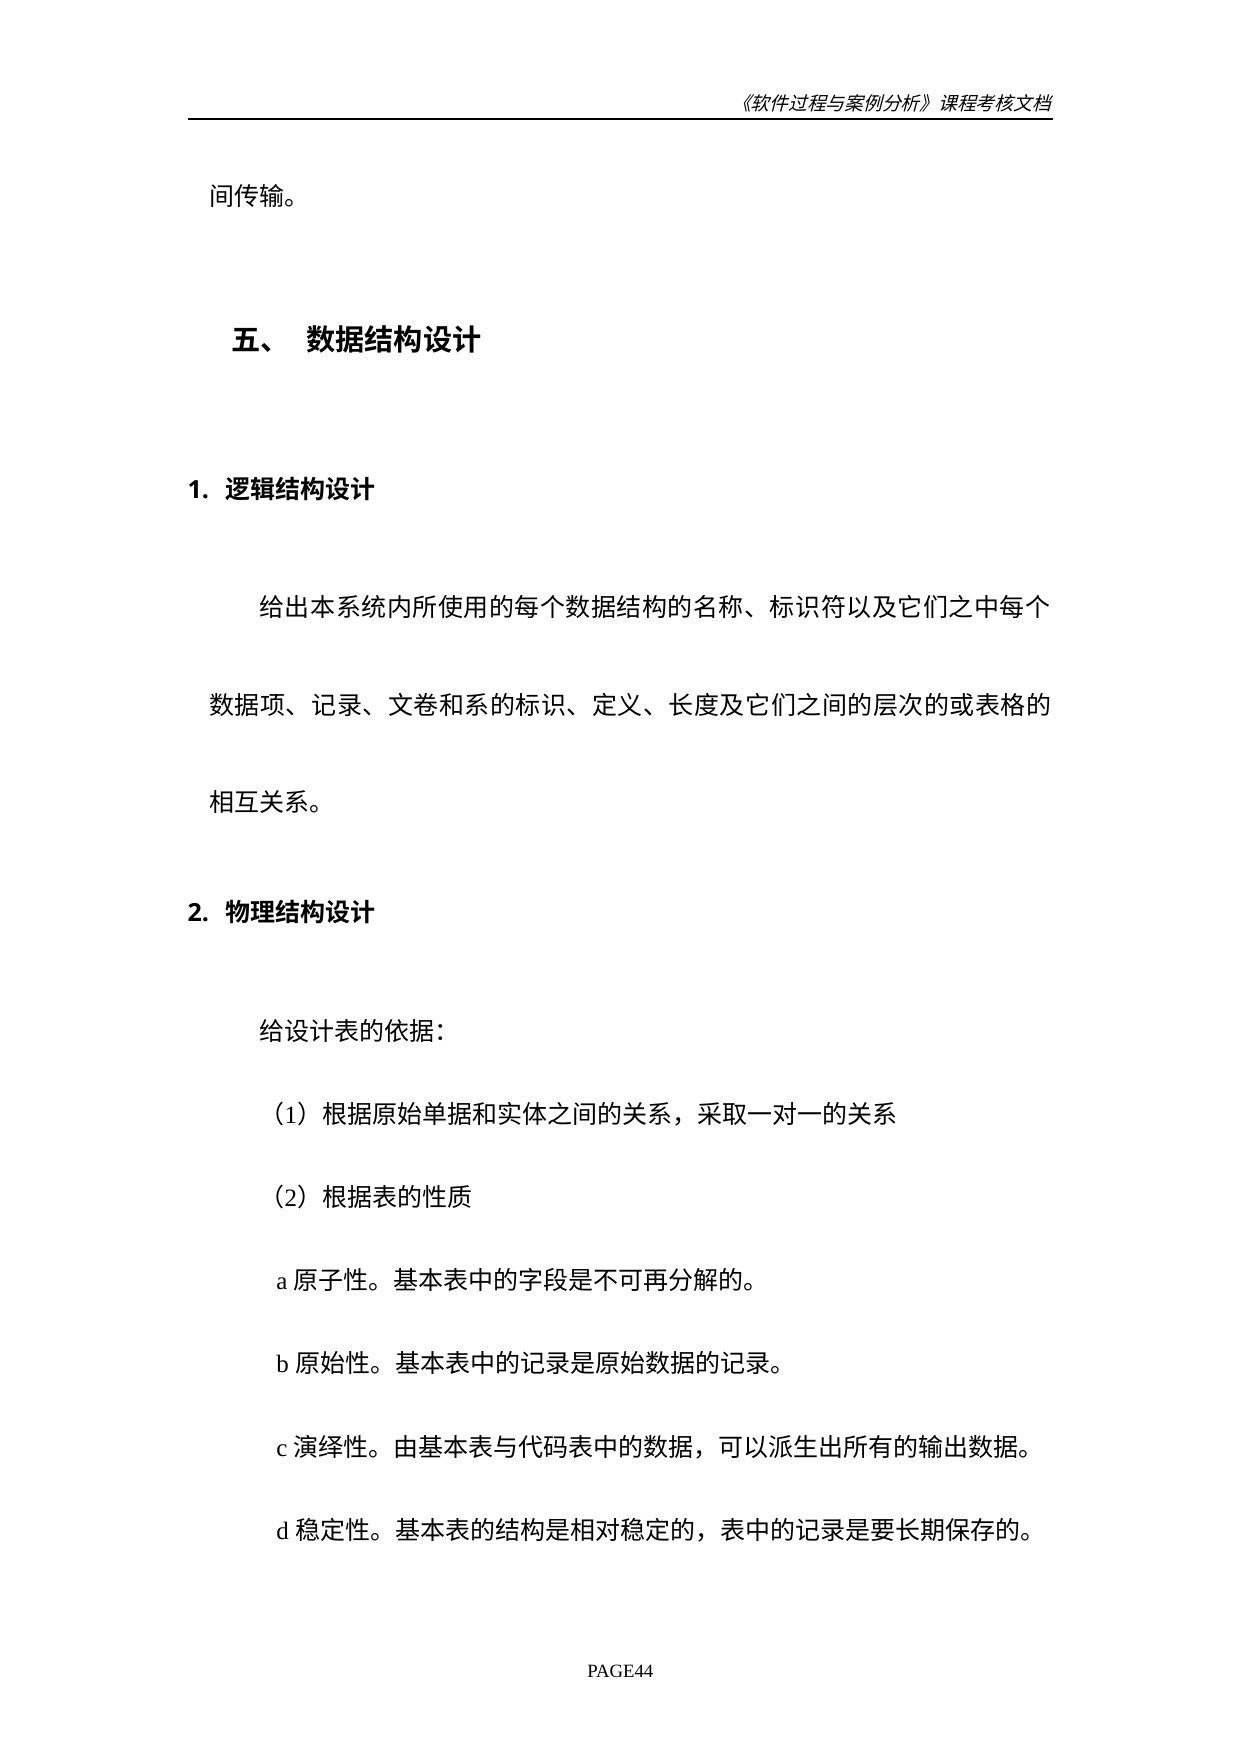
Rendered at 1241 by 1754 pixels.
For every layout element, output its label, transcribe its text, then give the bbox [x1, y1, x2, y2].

text d 稳定性。基本表的结构是相对稳定的，表中的记录是要长期保存的。 [226, 1496, 1053, 1561]
text c 演绎性。由基本表与代码表中的数据，可以派生出所有的输出数据。 [226, 1413, 1053, 1478]
text 给出本系统内所使用的每个数据结构的名称、标识符以及它们之中每个数据项、记录、文卷和系的标识、定义、长度及它们之间的层次的或表格的相互关系。 [209, 573, 1053, 833]
subtitle 数据结构设计 [231, 305, 1053, 370]
subtitle 物理结构设计 [187, 878, 1053, 943]
text （2）根据表的性质 [209, 1163, 1053, 1228]
text （1）根据原始单据和实体之间的关系，采取一对一的关系 [215, 1080, 1053, 1145]
text 给设计表的依据： [209, 997, 1053, 1062]
subtitle 逻辑结构设计 [187, 455, 1053, 520]
text a 原子性。基本表中的字段是不可再分解的。 [226, 1246, 1053, 1311]
text b 原始性。基本表中的记录是原始数据的记录。 [226, 1329, 1053, 1394]
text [209, 162, 1053, 227]
